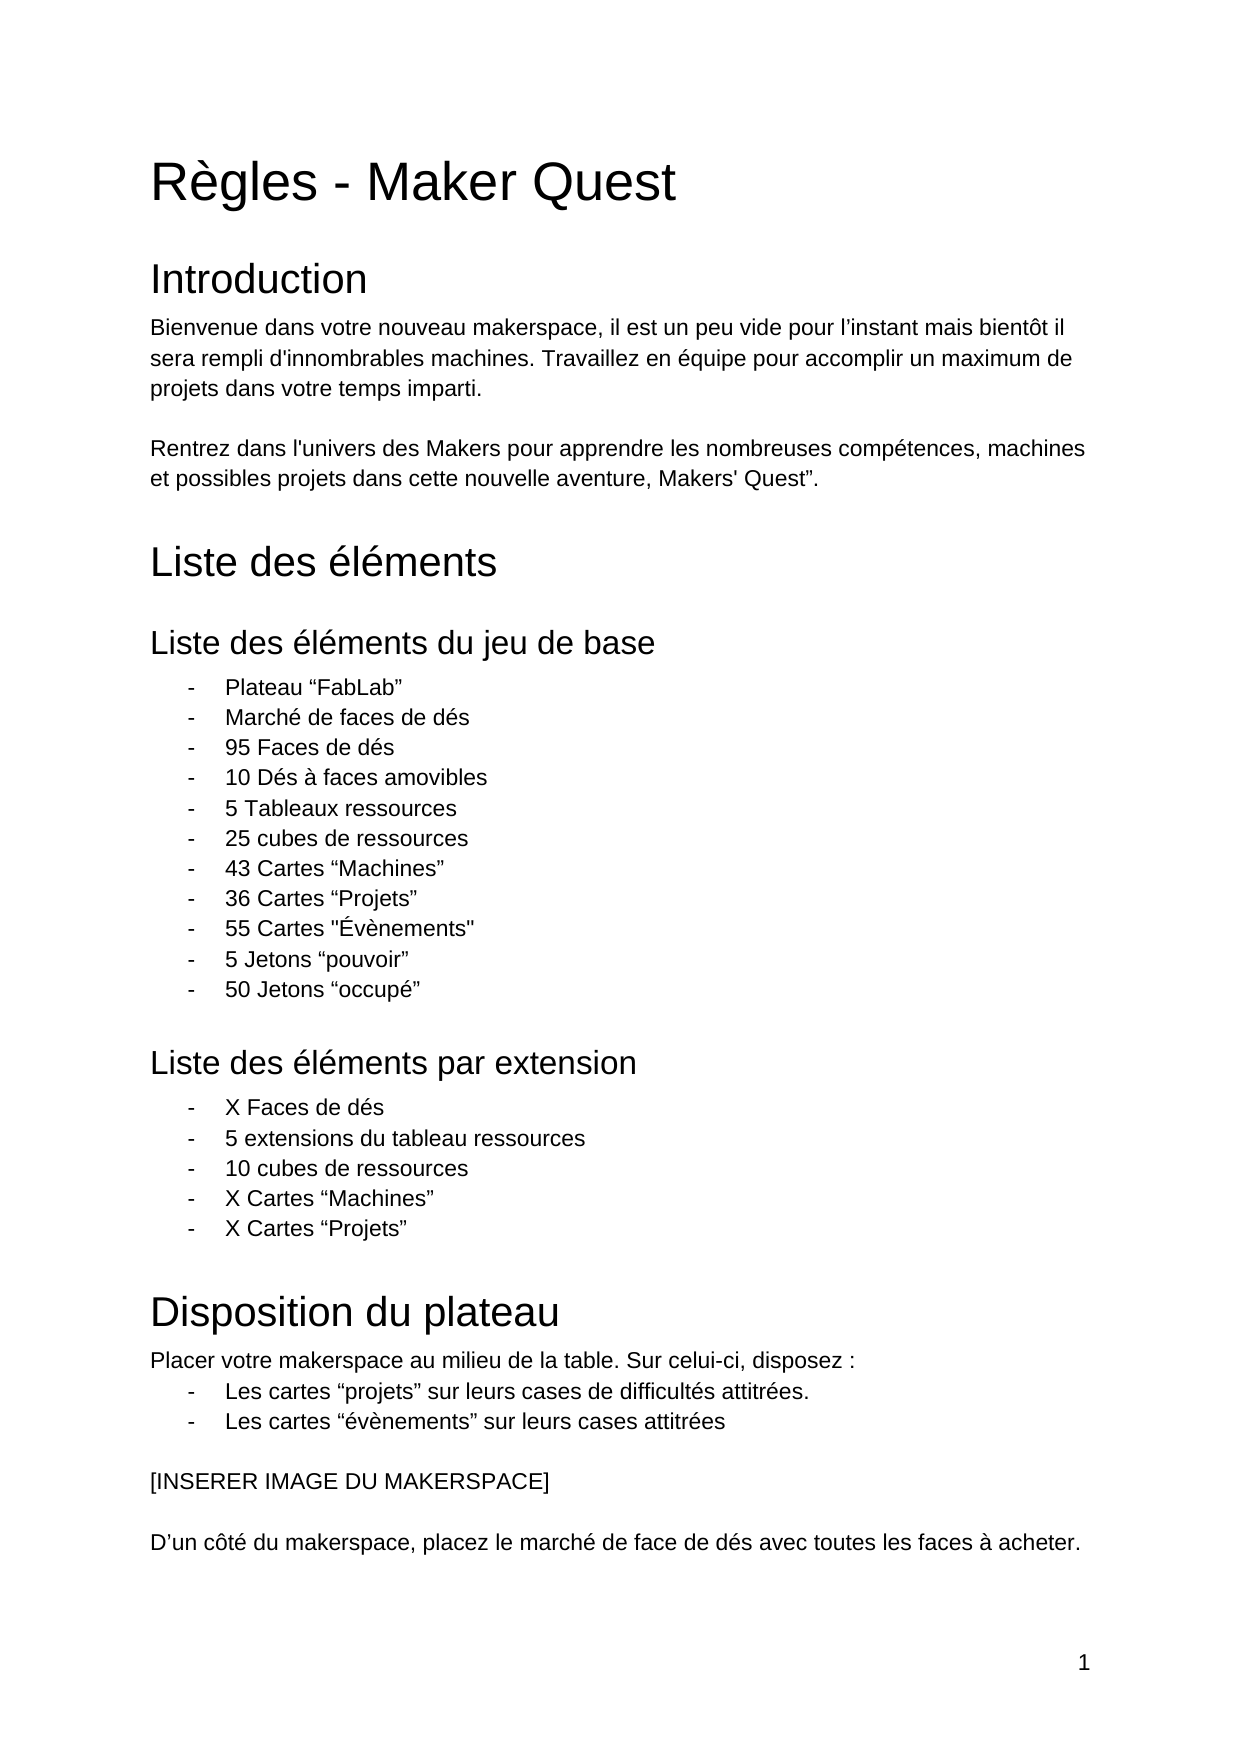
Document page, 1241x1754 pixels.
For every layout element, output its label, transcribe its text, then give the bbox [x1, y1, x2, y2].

list 5 extensions du tableau ressources [187, 1124, 1090, 1151]
list Plateau “FabLab” [187, 674, 1090, 700]
subtitle Disposition du plateau [150, 1287, 1090, 1335]
text Bienvenue dans votre nouveau makerspace, il est un peu vide pour l’instant mais bientôt il sera rempli d'innombrables machines. Travaillez en équipe pour accomplir un maximum de projets dans votre temps imparti. [150, 314, 1090, 401]
list X Faces de dés [187, 1094, 1090, 1121]
text Placer votre makerspace au milieu de la table. Sur celui-ci, disposez : [150, 1347, 1090, 1374]
list 50 Jetons “occupé” [187, 976, 1090, 1002]
list X Cartes “Projets” [187, 1215, 1090, 1242]
list X Cartes “Machines” [187, 1185, 1090, 1211]
list 43 Cartes “Machines” [187, 855, 1090, 881]
text [INSERER IMAGE DU MAKERSPACE] [150, 1468, 1090, 1495]
subtitle Liste des éléments par extension [150, 1043, 1090, 1082]
list 36 Cartes “Projets” [187, 885, 1090, 911]
list 10 Dés à faces amovibles [187, 764, 1090, 791]
text Rentrez dans l'univers des Makers pour apprendre les nombreuses compétences, machines et possibles projets dans cette nouvelle aventure, Makers' Quest”. [150, 435, 1090, 492]
list Les cartes “évènements” sur leurs cases attitrées [187, 1408, 1090, 1434]
list Marché de faces de dés [187, 704, 1090, 730]
list 5 Jetons “pouvoir” [187, 946, 1090, 972]
subtitle Introduction [150, 254, 1090, 302]
list 10 cubes de ressources [187, 1155, 1090, 1181]
list 25 cubes de ressources [187, 825, 1090, 851]
list 55 Cartes "Évènements" [187, 915, 1090, 942]
title Règles - Maker Quest [150, 150, 1090, 212]
text D’un côté du makerspace, placez le marché de face de dés avec toutes les faces à acheter. [150, 1529, 1090, 1555]
subtitle Liste des éléments du jeu de base [150, 623, 1090, 661]
list 5 Tableaux ressources [187, 794, 1090, 821]
list 95 Faces de dés [187, 734, 1090, 760]
list Les cartes “projets” sur leurs cases de difficultés attitrées. [187, 1378, 1090, 1404]
subtitle Liste des éléments [150, 537, 1090, 585]
